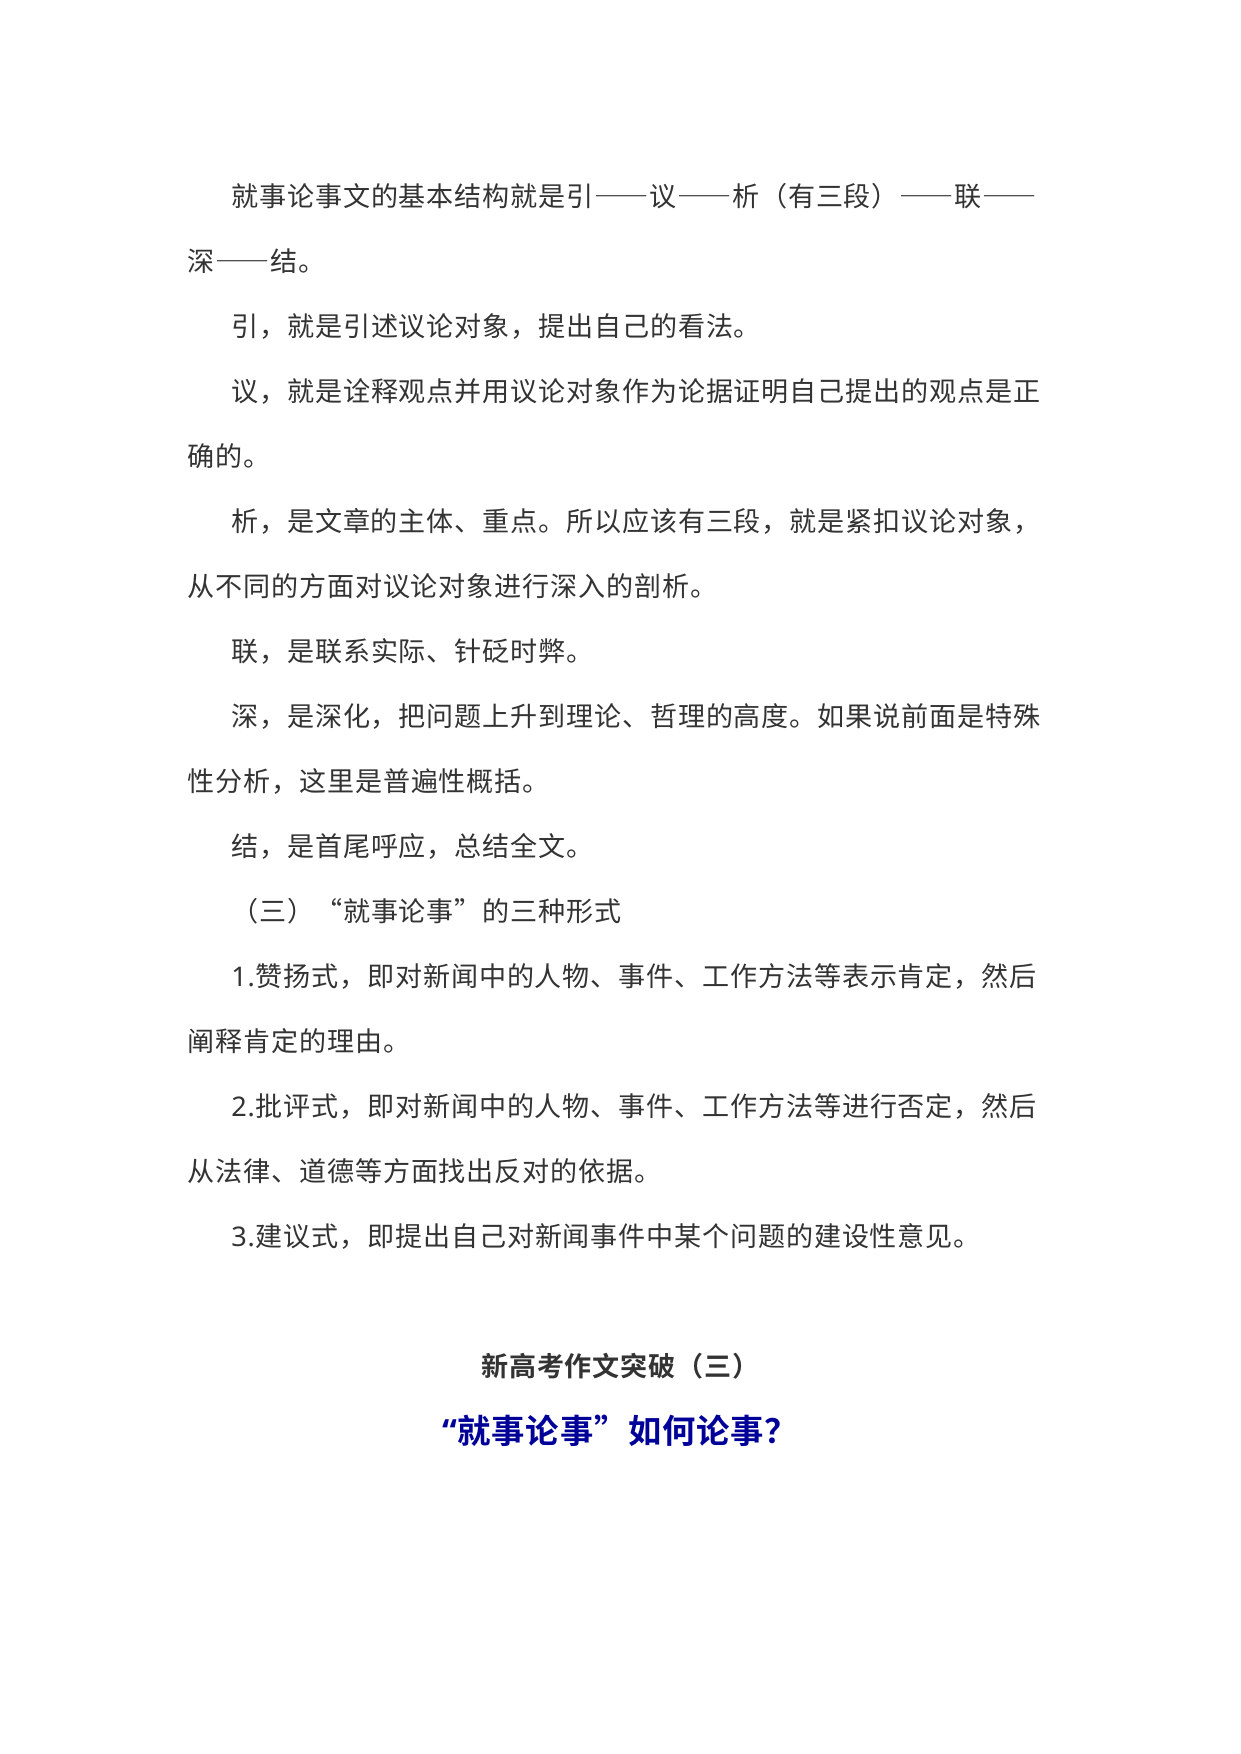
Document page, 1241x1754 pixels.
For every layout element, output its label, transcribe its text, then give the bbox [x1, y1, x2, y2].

text 联，是联系实际、针砭时弊。 [187, 617, 1053, 682]
text 1.赞扬式，即对新闻中的人物、事件、工作方法等表示肯定，然后阐释肯定的理由。 [187, 942, 1053, 1072]
text 就事论事文的基本结构就是引——议——析（有三段）——联——深——结。 [187, 162, 1053, 292]
text 议，就是诠释观点并用议论对象作为论据证明自己提出的观点是正确的。 [187, 357, 1053, 487]
text 结，是首尾呼应，总结全文。 [187, 812, 1053, 877]
text 2.批评式，即对新闻中的人物、事件、工作方法等进行否定，然后从法律、道德等方面找出反对的依据。 [187, 1072, 1053, 1202]
text 深，是深化，把问题上升到理论、哲理的高度。如果说前面是特殊性分析，这里是普遍性概括。 [187, 682, 1053, 812]
text 3.建议式，即提出自己对新闻事件中某个问题的建设性意见。 [187, 1202, 1053, 1267]
text 新高考作文突破（三） [187, 1332, 1053, 1397]
text （三）“就事论事”的三种形式 [187, 877, 1053, 942]
text 析，是文章的主体、重点。所以应该有三段，就是紧扣议论对象，从不同的方面对议论对象进行深入的剖析。 [187, 487, 1053, 617]
text 引，就是引述议论对象，提出自己的看法。 [187, 292, 1053, 357]
text “就事论事”如何论事？ [187, 1397, 1053, 1462]
